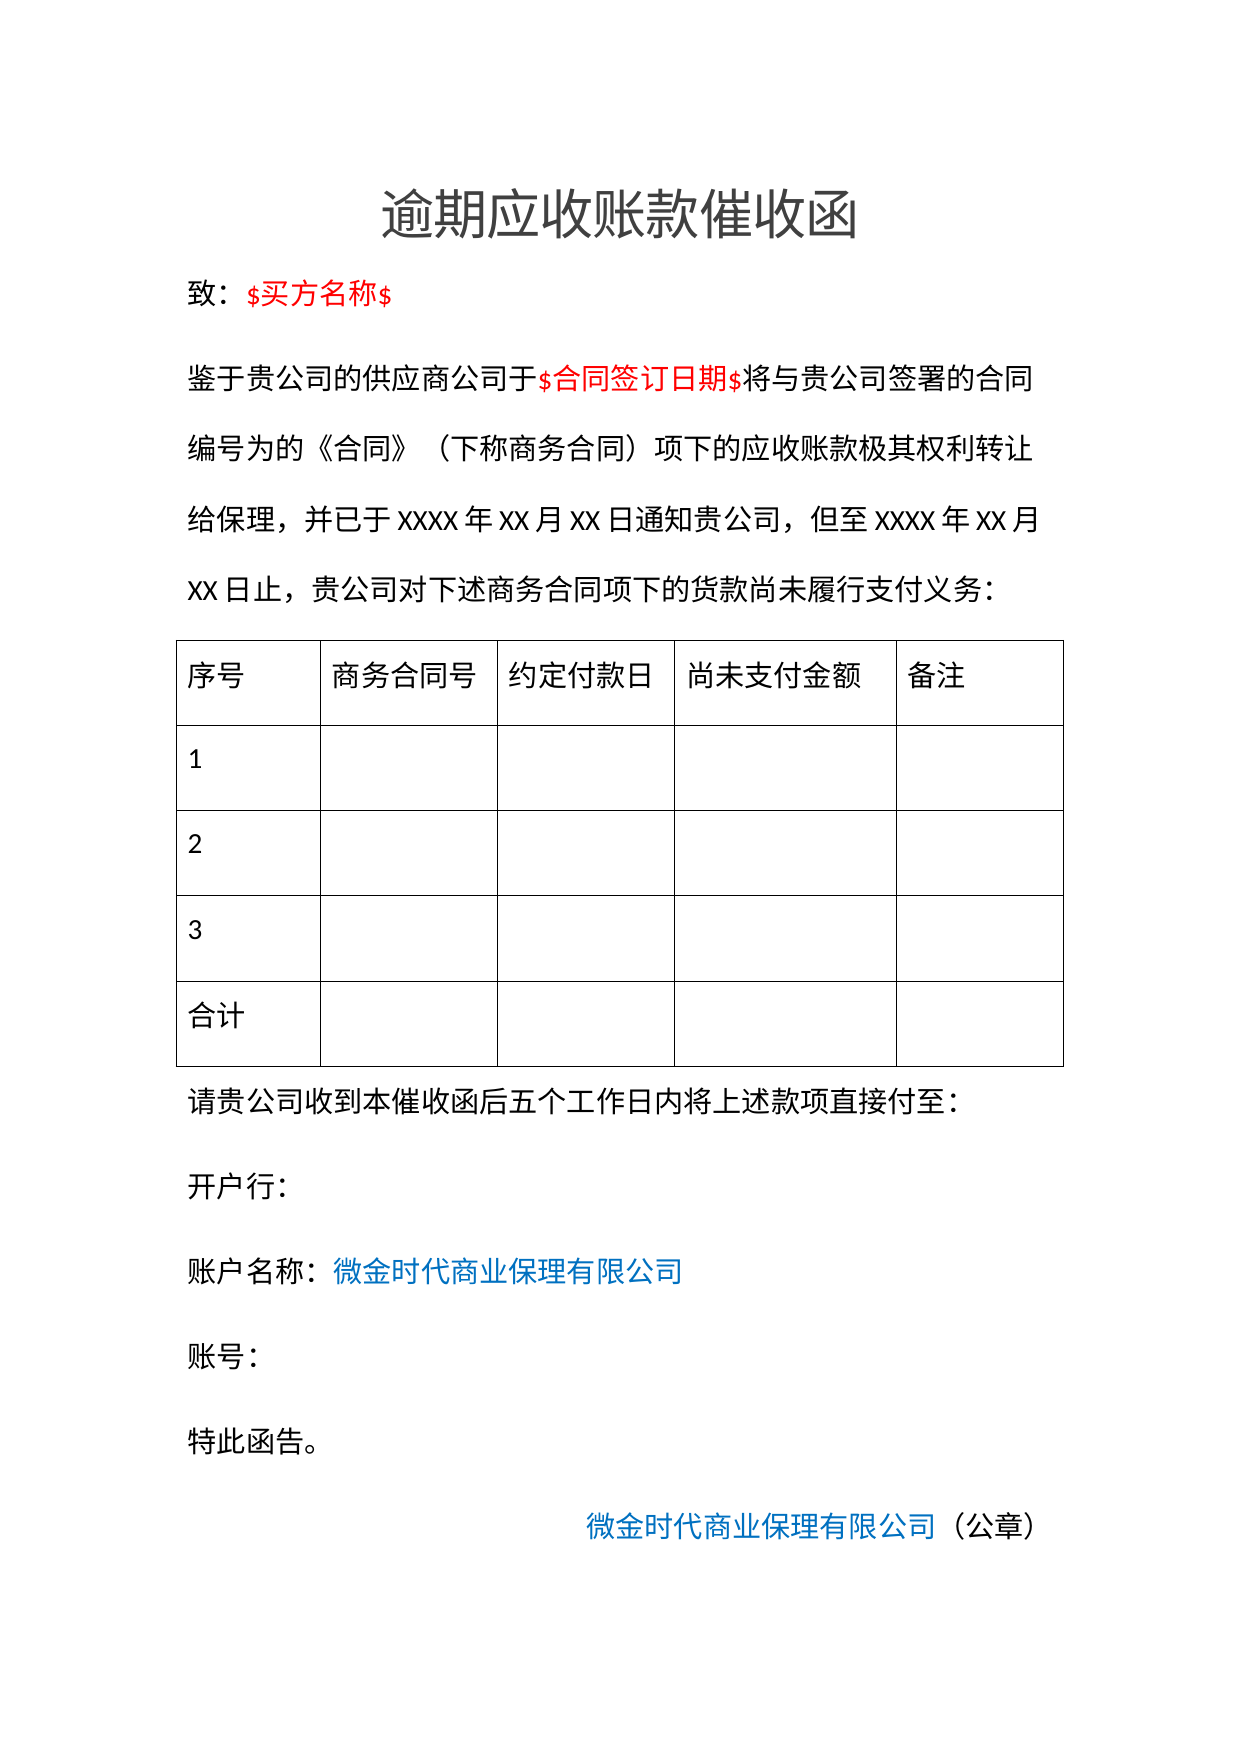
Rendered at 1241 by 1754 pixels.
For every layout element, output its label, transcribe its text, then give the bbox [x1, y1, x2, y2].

text 账号： [187, 1322, 1053, 1387]
text 致：$买方名称$ [187, 259, 1053, 324]
table_cell [321, 982, 497, 1066]
table_header 商务合同号 [321, 641, 497, 724]
table_cell [897, 726, 1063, 810]
table_cell [897, 811, 1063, 895]
table_cell [498, 726, 674, 810]
text 请贵公司收到本催收函后五个工作日内将上述款项直接付至： [187, 1067, 1053, 1132]
text 特此函告。 [187, 1407, 1053, 1472]
title 逾期应收账款催收函 [187, 162, 1053, 259]
table_cell 合计 [177, 982, 320, 1066]
table_header 约定付款日 [498, 641, 674, 724]
table_cell [675, 726, 896, 810]
table_cell [498, 982, 674, 1066]
table_cell 3 [177, 896, 320, 981]
table_header 序号 [177, 641, 320, 724]
table_cell [897, 982, 1063, 1066]
table_cell [675, 896, 896, 981]
text 开户行： [187, 1152, 1053, 1217]
table_cell 2 [177, 811, 320, 895]
table_cell [897, 896, 1063, 981]
table_header 尚未支付金额 [675, 641, 896, 724]
table_cell [321, 896, 497, 981]
table_cell [675, 811, 896, 895]
table_cell [498, 811, 674, 895]
table_cell [321, 726, 497, 810]
table_header 备注 [897, 641, 1063, 724]
text 微金时代商业保理有限公司（公章） [187, 1492, 1053, 1557]
text 鉴于贵公司的供应商公司于$合同签订日期$将与贵公司签署的合同编号为的《合同》（下称商务合同）项下的应收账款极其权利转让给保理，并已于XXXX年XX月XX日通知贵公司，但至XXXX年XX月XX日止，贵公司对下述商务合同项下的货款尚未履行支付义务： [187, 344, 1053, 620]
table_cell 1 [177, 726, 320, 810]
table_cell [498, 896, 674, 981]
text 账户名称：微金时代商业保理有限公司 [187, 1237, 1053, 1302]
table_cell [321, 811, 497, 895]
table_cell [675, 982, 896, 1066]
